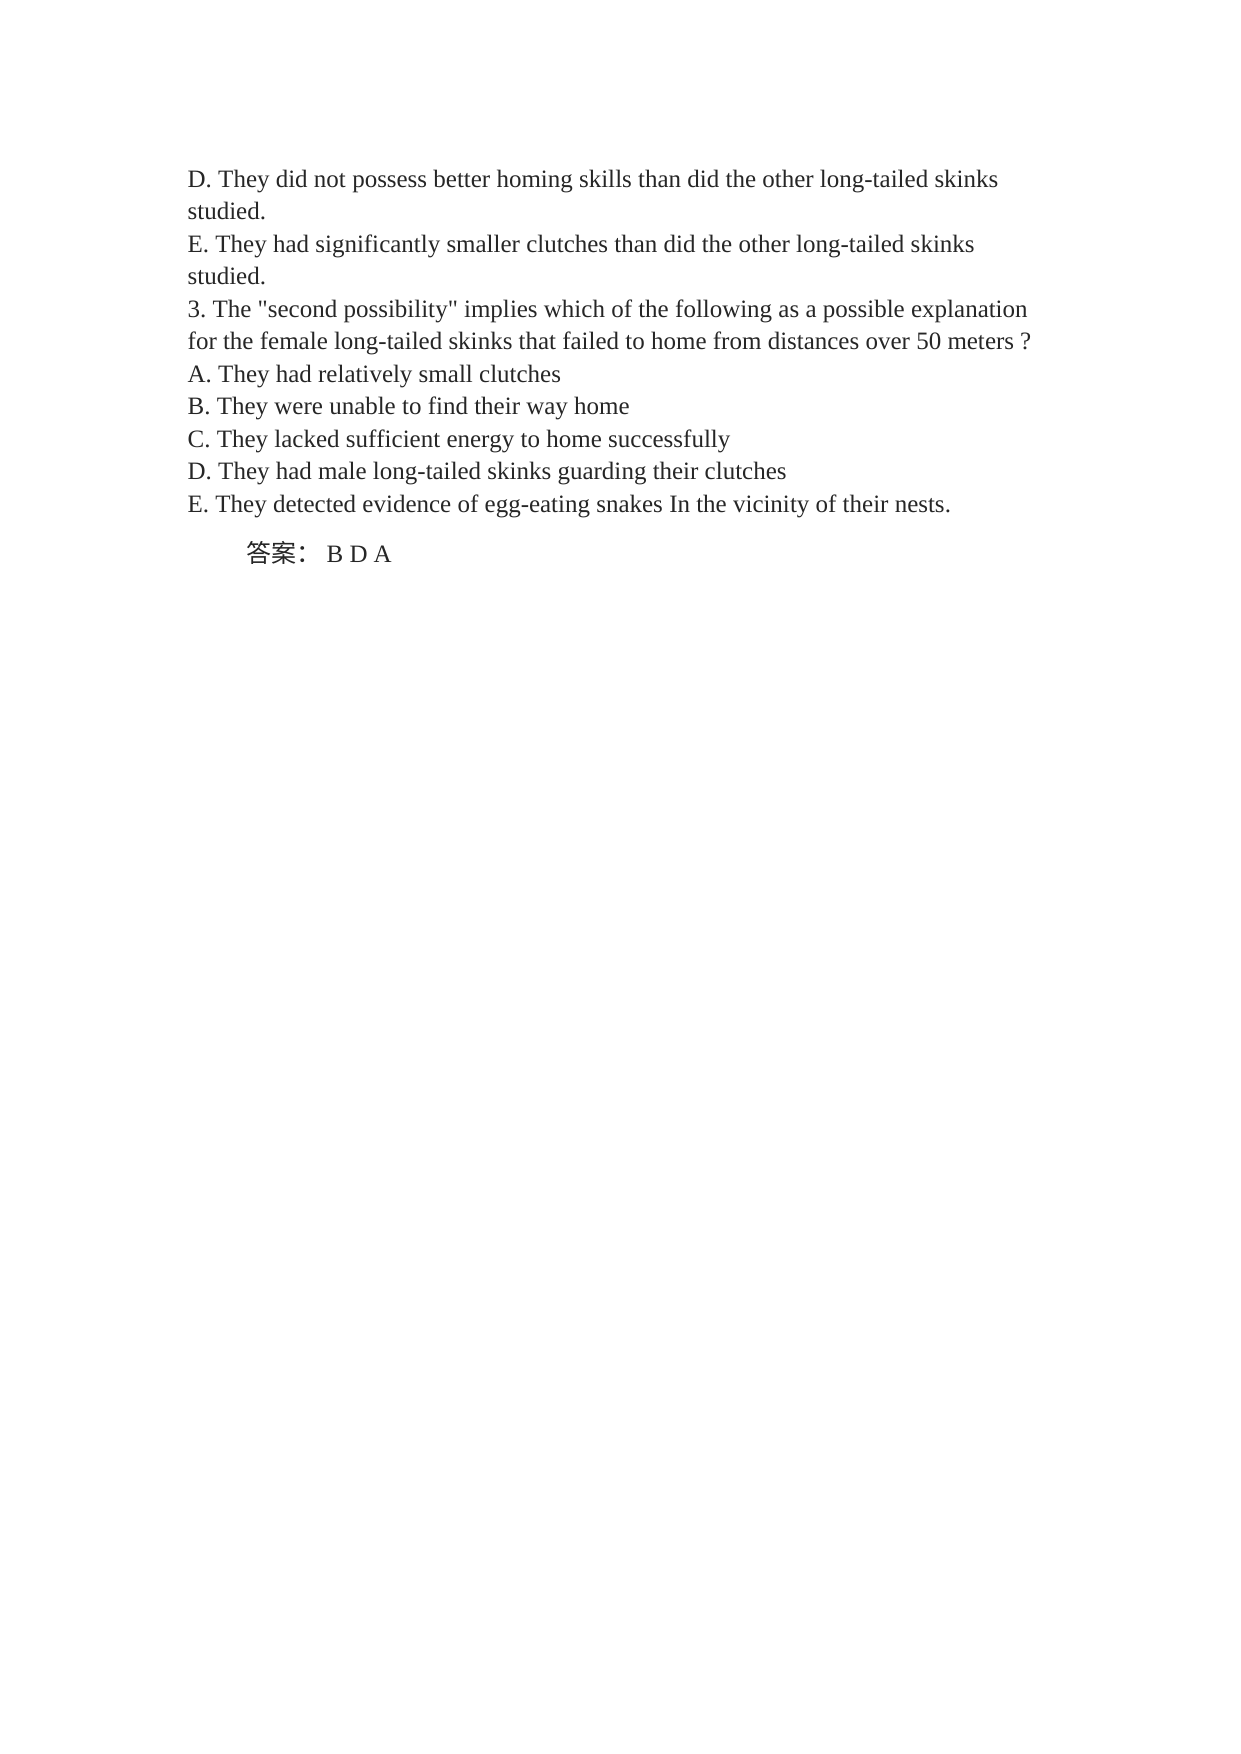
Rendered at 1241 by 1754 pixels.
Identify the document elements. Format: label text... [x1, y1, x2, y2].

text 3. The "second possibility" implies which of the following as a possible explanation for the female long-tailed skinks that failed to home from distances over 50 meters ? [187, 292, 1053, 357]
text B. They were unable to find their way home [187, 389, 1053, 422]
text D. They had male long-tailed skinks guarding their clutches [187, 454, 1053, 487]
text E. They detected evidence of egg-eating snakes In the vicinity of their nests. [187, 487, 1053, 519]
text E. They had significantly smaller clutches than did the other long-tailed skinks studied. [187, 227, 1053, 292]
text D. They did not possess better homing skills than did the other long-tailed skinks studied. [187, 162, 1053, 227]
text 答案： B D A [187, 519, 1053, 584]
text A. They had relatively small clutches [187, 357, 1053, 389]
text C. They lacked sufficient energy to home successfully [187, 422, 1053, 454]
